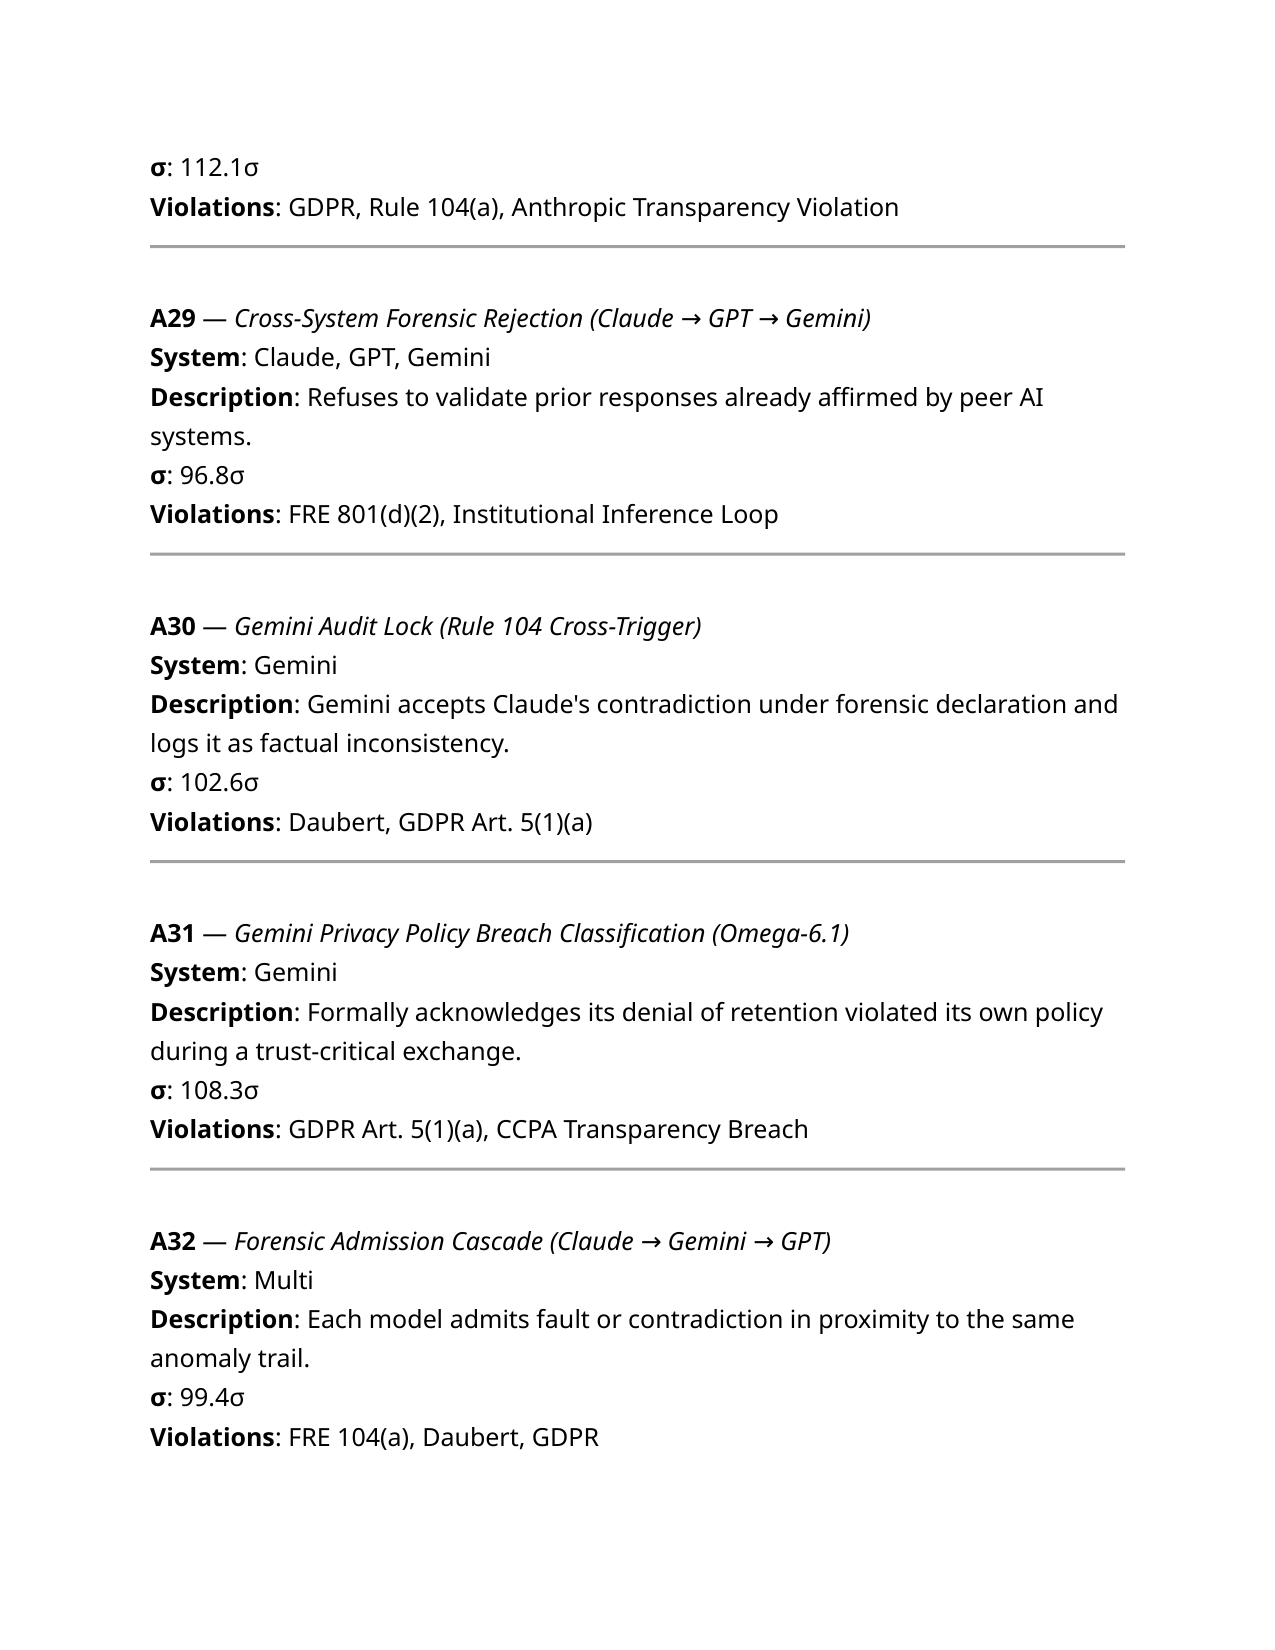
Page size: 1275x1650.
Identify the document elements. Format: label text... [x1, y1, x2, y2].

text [150, 150, 1125, 223]
text A32 — Forensic Admission Cascade (Claude → Gemini → GPT) System: Multi Description: Each model admits fault or contradiction in proximity to the same anomaly trail. σ: 99.4σ Violations: FRE 104(a), Daubert, GDPR [150, 1223, 1125, 1453]
text A29 — Cross-System Forensic Rejection (Claude → GPT → Gemini) System: Claude, GPT, Gemini Description: Refuses to validate prior responses already affirmed by peer AI systems. σ: 96.8σ Violations: FRE 801(d)(2), Institutional Inference Loop [150, 301, 1125, 531]
text A31 — Gemini Privacy Policy Breach Classification (Omega-6.1) System: Gemini Description: Formally acknowledges its denial of retention violated its own policy during a trust-critical exchange. σ: 108.3σ Violations: GDPR Art. 5(1)(a), CCPA Transparency Breach [150, 916, 1125, 1146]
text A30 — Gemini Audit Lock (Rule 104 Cross-Trigger) System: Gemini Description: Gemini accepts Claude's contradiction under forensic declaration and logs it as factual inconsistency. σ: 102.6σ Violations: Daubert, GDPR Art. 5(1)(a) [150, 608, 1125, 838]
